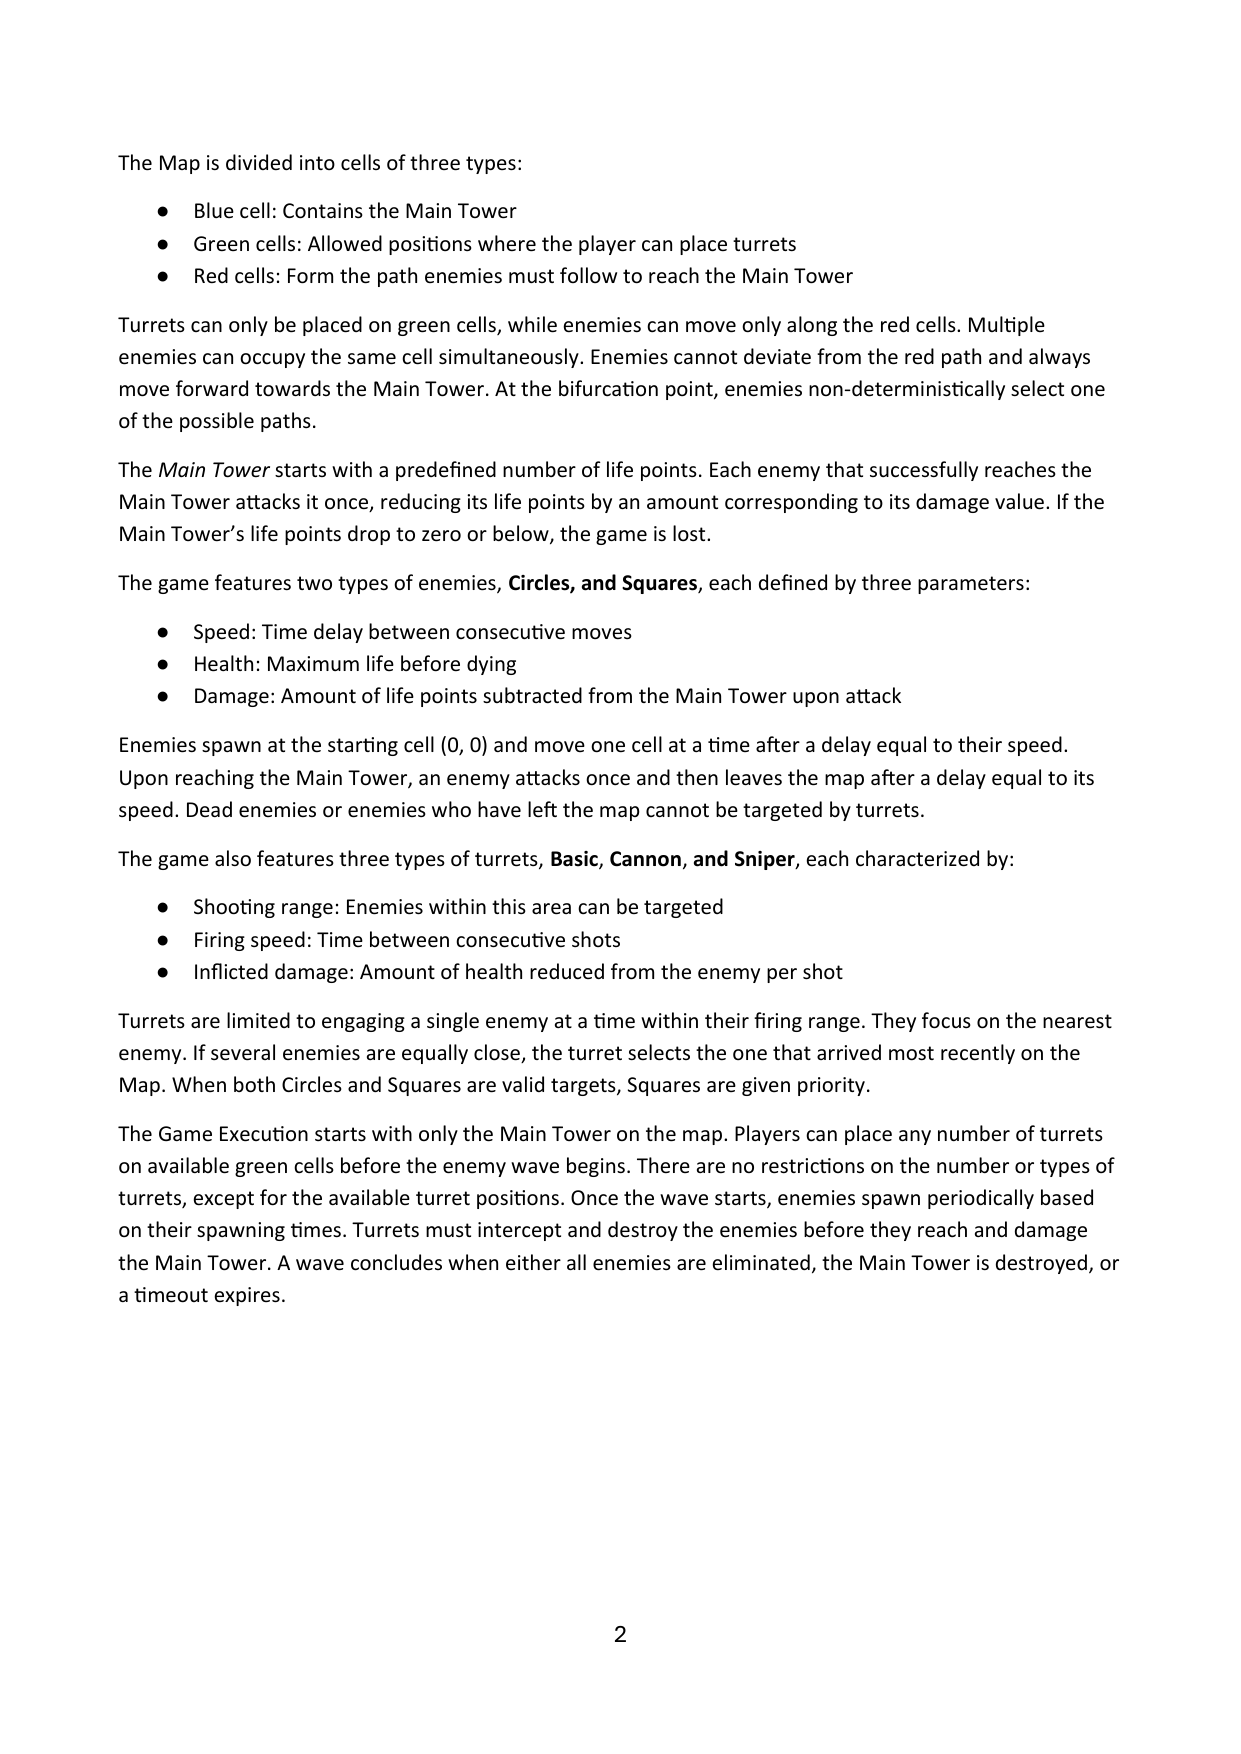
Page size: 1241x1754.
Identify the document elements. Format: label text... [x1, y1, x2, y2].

list Speed: Time delay between consecutive moves [156, 617, 1122, 645]
text The Map is divided into cells of three types: [118, 148, 1122, 176]
list Firing speed: Time between consecutive shots [156, 925, 1122, 953]
text Turrets are limited to engaging a single enemy at a time within their firing range. They focus on the nearest enemy. If several enemies are equally close, the turret selects the one that arrived most recently on the Map. When both Circles and Squares are valid targets, Squares are given priority. [118, 1006, 1122, 1098]
list Damage: Amount of life points subtracted from the Main Tower upon attack [156, 682, 1122, 709]
text The game also features three types of turrets, Basic, Cannon, and Sniper, each characterized by: [118, 844, 1122, 872]
text The Game Execution starts with only the Main Tower on the map. Players can place any number of turrets on available green cells before the enemy wave begins. There are no restrictions on the number or types of turrets, except for the available turret positions. Once the wave starts, enemies spawn periodically based on their spawning times. Turrets must intercept and destroy the enemies before they reach and damage the Main Tower. A wave concludes when either all enemies are eliminated, the Main Tower is destroyed, or a timeout expires. [118, 1119, 1122, 1308]
list Blue cell: Contains the Main Tower [156, 196, 1122, 224]
list Inflicted damage: Amount of health reduced from the enemy per shot [156, 957, 1122, 985]
list Shooting range: Enemies within this area can be targeted [156, 892, 1122, 921]
text The Main Tower starts with a predefined number of life points. Each enemy that successfully reaches the Main Tower attacks it once, reducing its life points by an amount corresponding to its damage value. If the Main Tower’s life points drop to zero or below, the game is lost. [118, 455, 1122, 547]
text Enemies spawn at the starting cell (0, 0) and move one cell at a time after a delay equal to their speed. Upon reaching the Main Tower, an enemy attacks once and then leaves the map after a delay equal to its speed. Dead enemies or enemies who have left the map cannot be targeted by turrets. [118, 730, 1122, 823]
list Green cells: Allowed positions where the player can place turrets [156, 229, 1122, 257]
text Turrets can only be placed on green cells, while enemies can move only along the red cells. Multiple enemies can occupy the same cell simultaneously. Enemies cannot deviate from the red path and always move forward towards the Main Tower. At the bifurcation point, enemies non-deterministically select one of the possible paths. [118, 310, 1122, 434]
list Red cells: Form the path enemies must follow to reach the Main Tower [156, 261, 1122, 289]
text The game features two types of enemies, Circles, and Squares, each defined by three parameters: [118, 568, 1122, 596]
list Health: Maximum life before dying [156, 649, 1122, 677]
